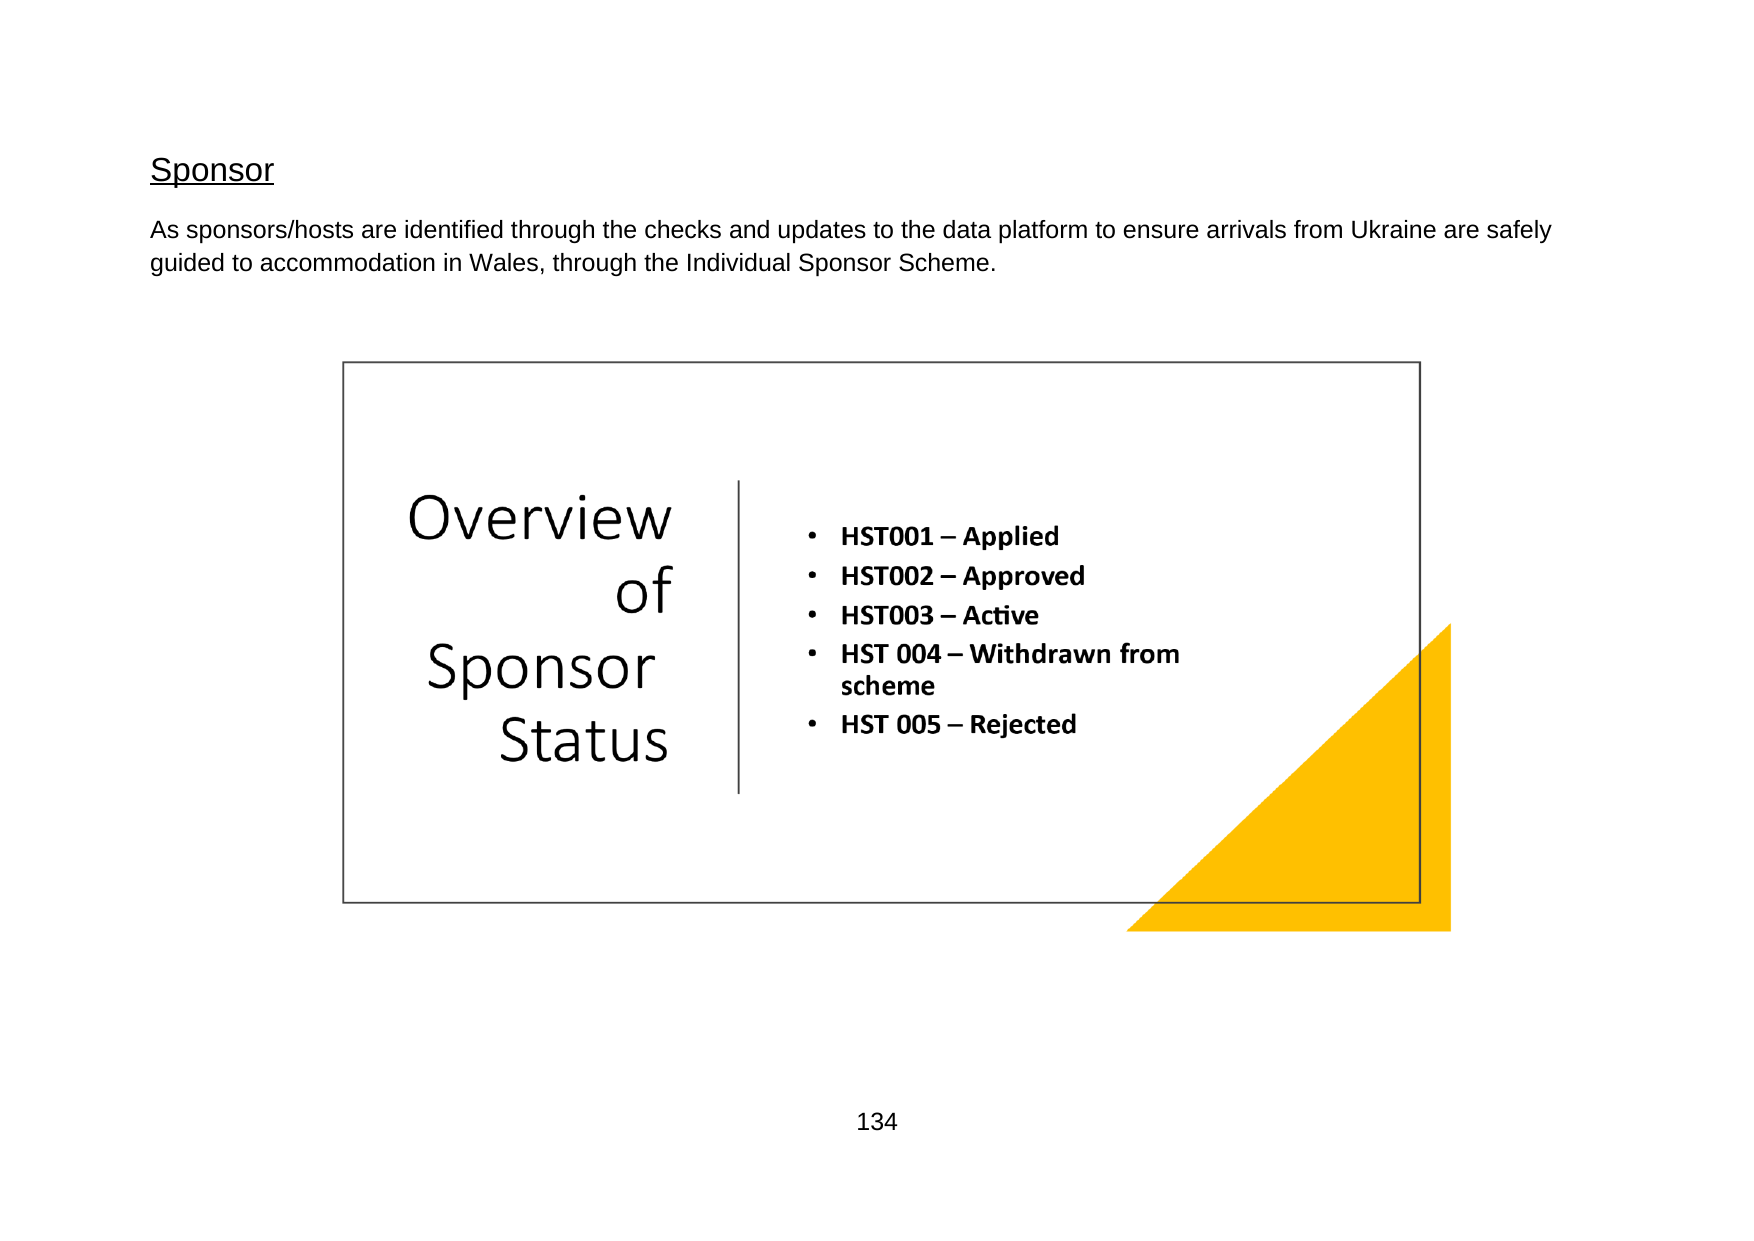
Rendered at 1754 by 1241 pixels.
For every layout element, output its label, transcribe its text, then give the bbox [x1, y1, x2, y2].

subtitle Sponsor [150, 150, 1604, 188]
picture [279, 301, 1482, 962]
text As sponsors/hosts are identified through the checks and updates to the data platform to ensure arrivals from Ukraine are safely guided to accommodation in Wales, through the Individual Sponsor Scheme. [150, 215, 1604, 277]
